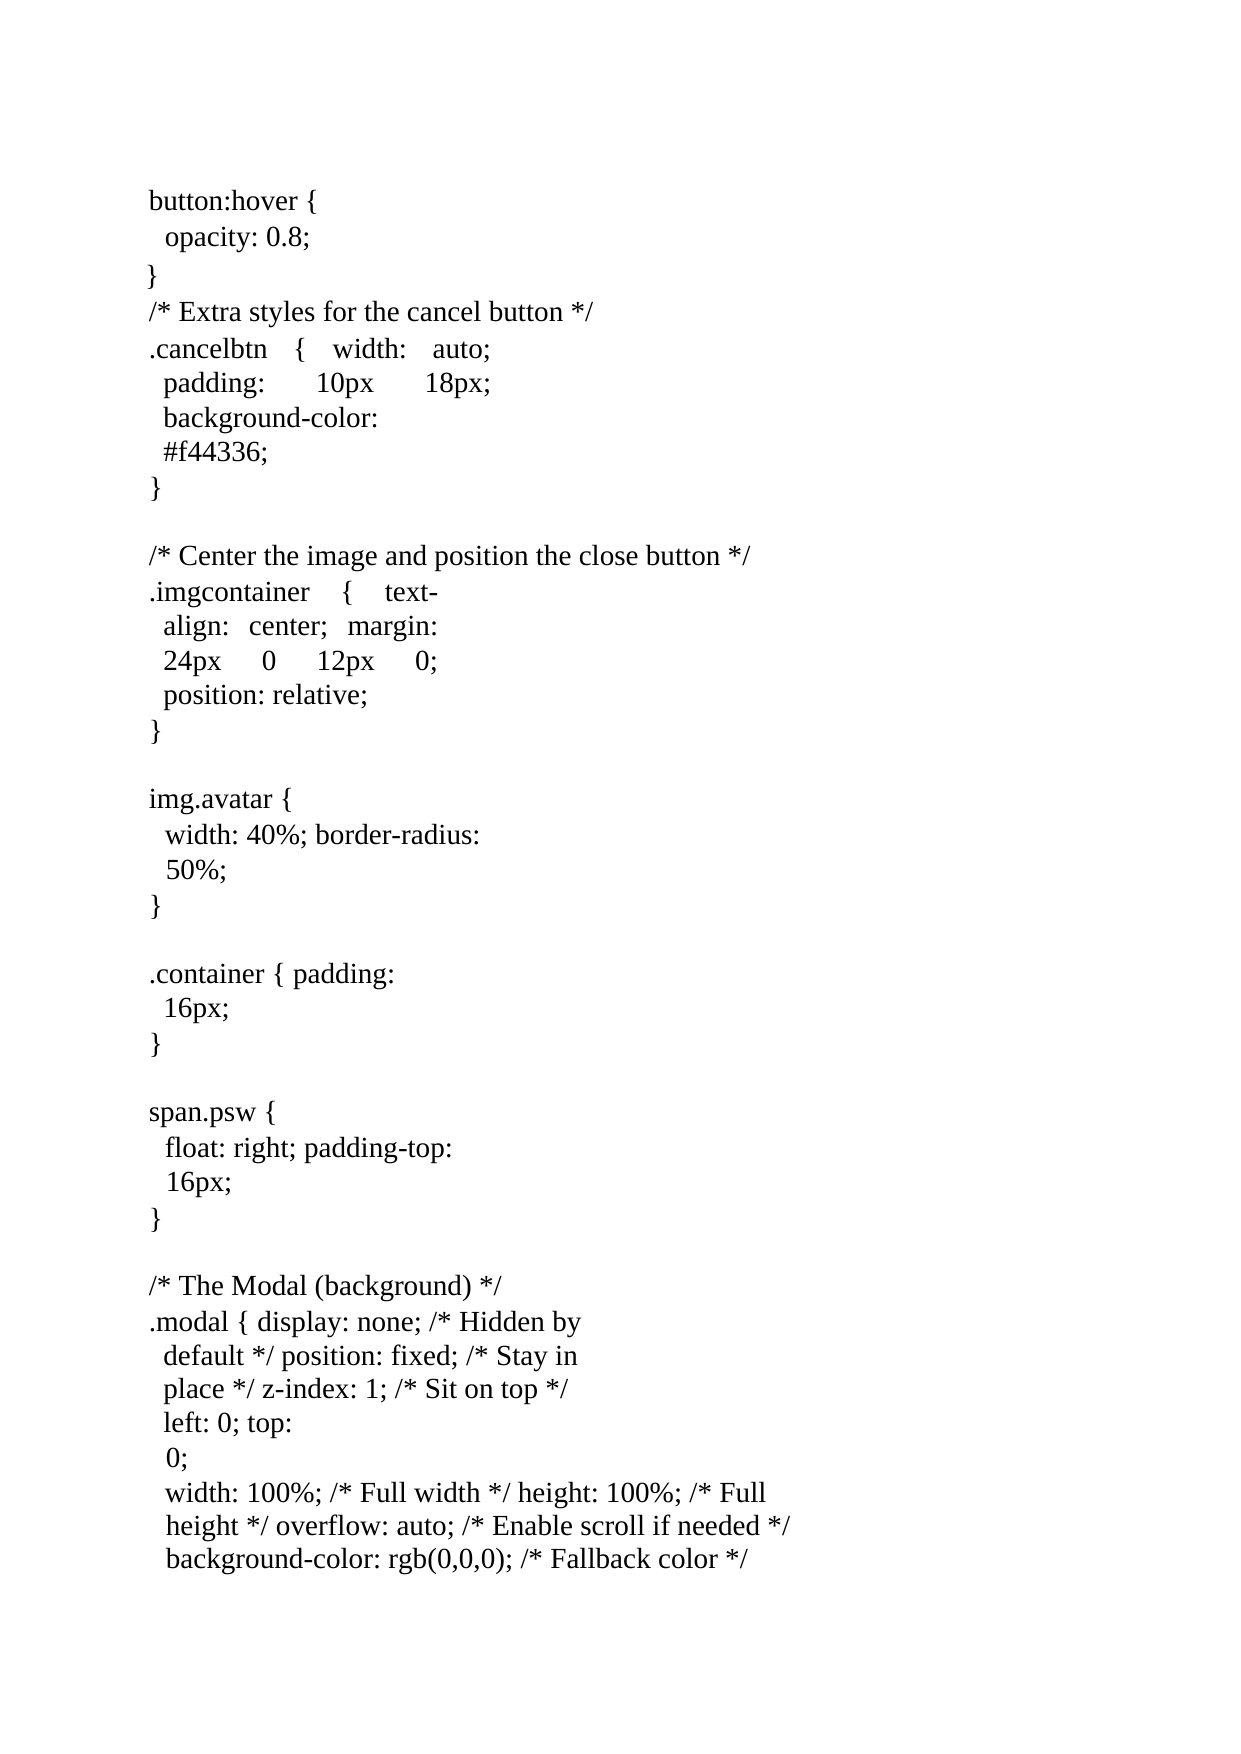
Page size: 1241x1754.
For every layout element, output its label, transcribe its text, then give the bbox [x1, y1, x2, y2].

text width: 100%; /* Full width */ height: 100%; /* Full height */ overflow: auto; /* Enable scroll if needed */ background-color: rgb(0,0,0); /* Fallback color */ [164, 1476, 794, 1575]
text 50%; [166, 852, 1080, 886]
text 0; [166, 1440, 1080, 1473]
text } [145, 258, 1080, 292]
text .container { padding: 16px; [148, 956, 397, 1024]
text .modal { display: none; /* Hidden by default */ position: fixed; /* Stay in place */ z-index: 1; /* Sit on top */ left: 0; top: [148, 1304, 583, 1439]
text } [148, 1201, 1080, 1234]
text float: right; padding-top: 16px; [164, 1130, 454, 1198]
text /* Extra styles for the cancel button */ [148, 294, 1080, 328]
text } [148, 470, 1080, 504]
text button:hover { opacity: 0.8; [148, 183, 321, 253]
text img.avatar { [148, 781, 1080, 815]
text .cancelbtn { width: auto; padding: 10px 18px; background-color: #f44336; [148, 331, 491, 468]
text } [148, 713, 1080, 747]
text .imgcontainer { text- align: center; margin: 24px 0 12px 0; position: relative; [148, 574, 438, 711]
text /* The Modal (background) */ [148, 1268, 1080, 1302]
text } [148, 888, 1080, 922]
text } [148, 1026, 1080, 1060]
text /* Center the image and position the close button */ [148, 538, 1080, 571]
text width: 40%; border-radius: [164, 817, 1080, 851]
text span.psw { [148, 1094, 1080, 1127]
